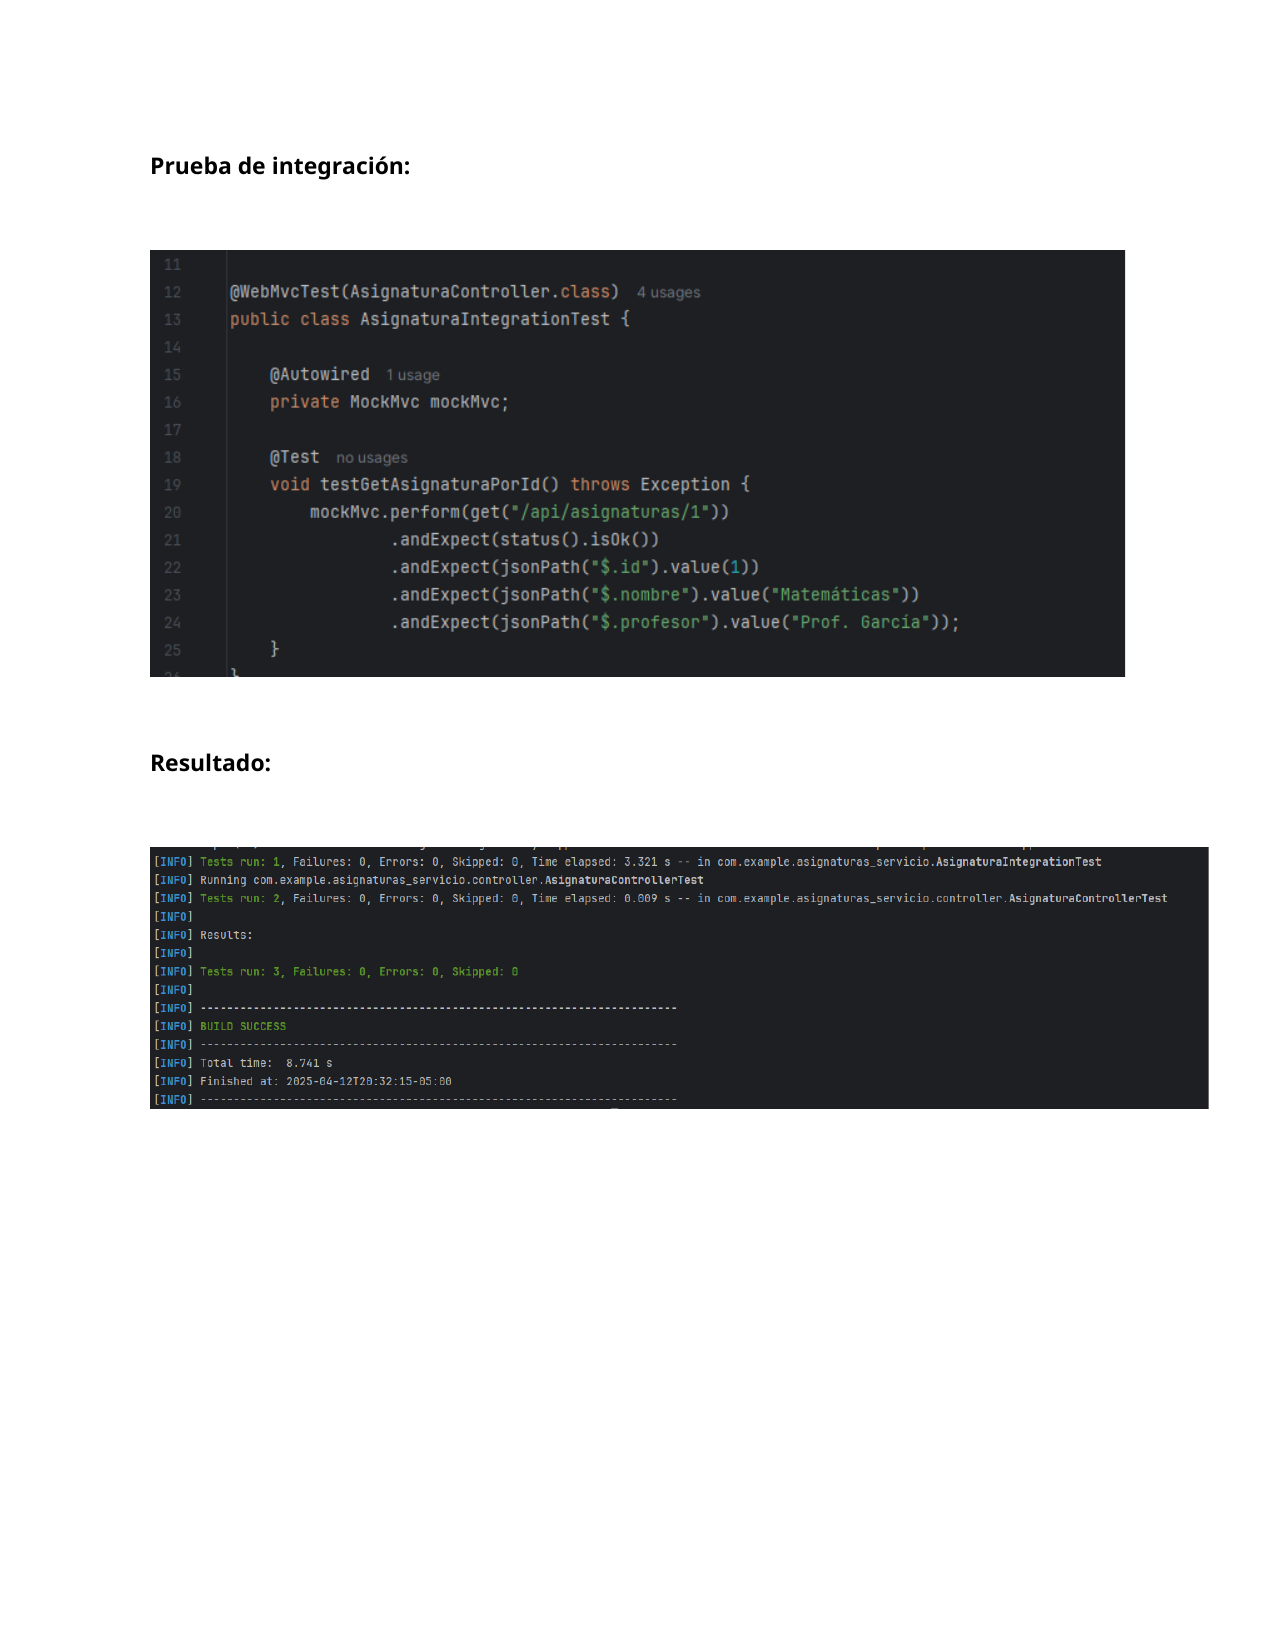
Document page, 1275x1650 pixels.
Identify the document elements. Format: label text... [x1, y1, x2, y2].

picture [150, 250, 1125, 677]
picture [150, 847, 1209, 1109]
text Resultado: [150, 747, 1125, 778]
text Prueba de integración: [150, 150, 1125, 181]
